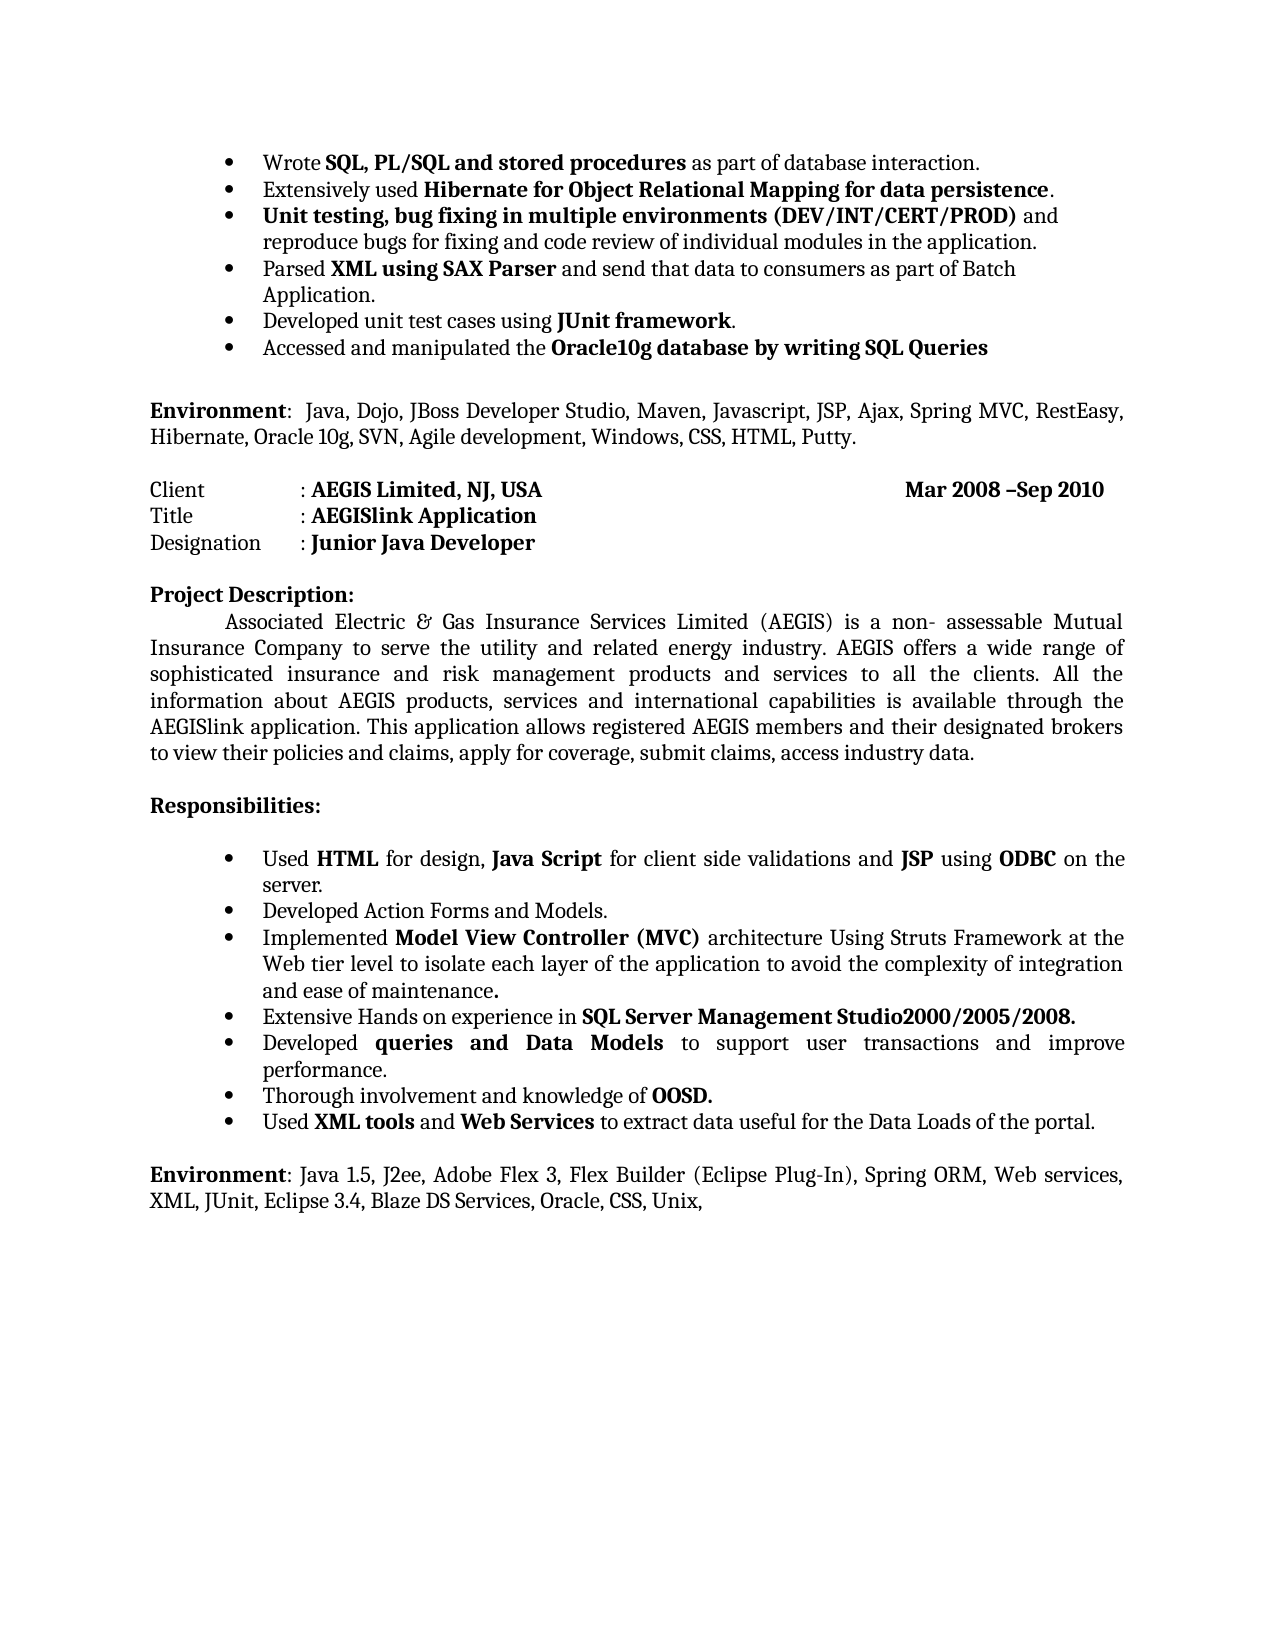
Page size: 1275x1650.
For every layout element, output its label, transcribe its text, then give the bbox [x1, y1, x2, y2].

text Client : AEGIS Limited, NJ, USA Mar 2008 –Sep 2010 [150, 477, 1125, 503]
list Developed Action Forms and Models. [225, 898, 1125, 925]
text Responsibilities: [150, 793, 1125, 819]
text Title : AEGISlink Application [150, 503, 1125, 529]
list Developed unit test cases using JUnit framework. [225, 308, 1125, 334]
list Used HTML for design, Java Script for client side validations and JSP using ODBC on the server. [225, 846, 1125, 898]
text Environment: Java, Dojo, JBoss Developer Studio, Maven, Javascript, JSP, Ajax, Spring MVC, RestEasy, Hibernate, Oracle 10g, SVN, Agile development, Windows, CSS, HTML, Putty. [150, 398, 1125, 450]
list Parsed XML using SAX Parser and send that data to consumers as part of Batch Application. [225, 255, 1125, 308]
list Unit testing, bug fixing in multiple environments (DEV/INT/CERT/PROD) and reproduce bugs for fixing and code review of individual modules in the application. [225, 203, 1125, 255]
text Project Description: [150, 582, 1125, 608]
list Accessed and manipulated the Oracle10g database by writing SQL Queries [225, 334, 1125, 361]
text Designation : Junior Java Developer [150, 529, 1125, 556]
list Extensive Hands on experience in SQL Server Management Studio2000/2005/2008. [225, 1004, 1125, 1030]
list Wrote SQL, PL/SQL and stored procedures as part of database interaction. [225, 150, 1125, 176]
list Developed queries and Data Models to support user transactions and improve performance. [225, 1030, 1125, 1083]
list Used XML tools and Web Services to extract data useful for the Data Loads of the portal. [225, 1109, 1125, 1136]
text Associated Electric & Gas Insurance Services Limited (AEGIS) is a non- assessable Mutual Insurance Company to serve the utility and related energy industry. AEGIS offers a wide range of sophisticated insurance and risk management products and services to all the clients. All the information about AEGIS products, services and international capabilities is available through the AEGISlink application. This application allows registered AEGIS members and their designated brokers to view their policies and claims, apply for coverage, submit claims, access industry data. [150, 608, 1125, 767]
text Environment: Java 1.5, J2ee, Adobe Flex 3, Flex Builder (Eclipse Plug-In), Spring ORM, Web services, XML, JUnit, Eclipse 3.4, Blaze DS Services, Oracle, CSS, Unix, [150, 1162, 1125, 1214]
list Extensively used Hibernate for Object Relational Mapping for data persistence. [225, 176, 1125, 203]
list Thorough involvement and knowledge of OOSD. [225, 1083, 1125, 1109]
list Implemented Model View Controller (MVC) architecture Using Struts Framework at the Web tier level to isolate each layer of the application to avoid the complexity of integration and ease of maintenance. [225, 925, 1125, 1004]
